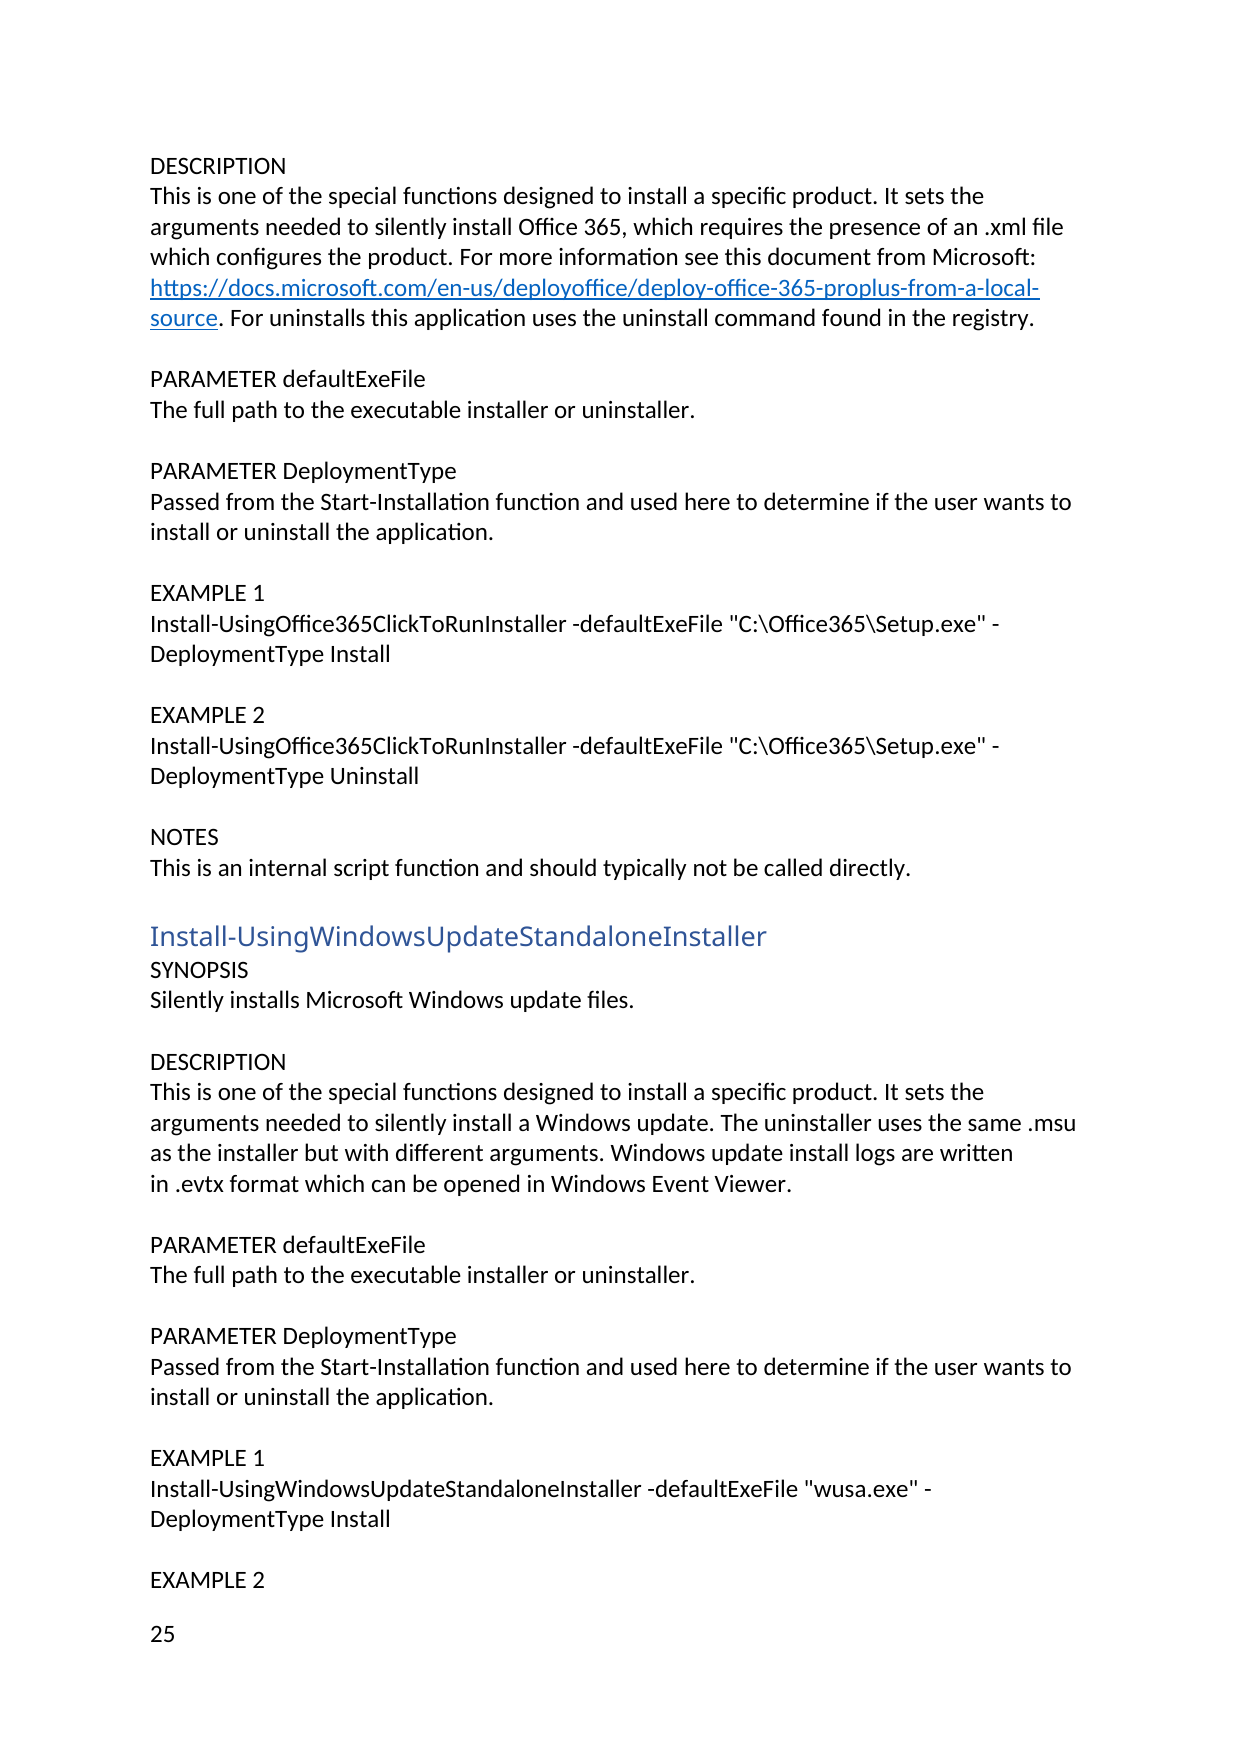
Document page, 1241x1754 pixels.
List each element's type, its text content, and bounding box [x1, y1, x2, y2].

text Install-UsingWindowsUpdateStandaloneInstaller -defaultExeFile "wusa.exe" -DeploymentType Install [150, 1473, 1090, 1534]
text Install-UsingOffice365ClickToRunInstaller -defaultExeFile "C:\Office365\Setup.exe" -DeploymentType Install [150, 608, 1090, 669]
text NOTES [150, 821, 1090, 852]
text Passed from the Start-Installation function and used here to determine if the user wants to install or uninstall the application. [150, 486, 1090, 547]
text This is one of the special functions designed to install a specific product. It sets the arguments needed to silently install Office 365, which requires the presence of an .xml file which configures the product. For more information see this document from Microsoft: https://docs.microsoft.com/en-us/deployoffice/deploy-office-365-proplus-from-a-local-source. For uninstalls this application uses the uninstall command found in the registry. [150, 181, 1090, 333]
subtitle Install-UsingWindowsUpdateStandaloneInstaller [150, 917, 1090, 954]
text EXAMPLE 2 [150, 1564, 1090, 1595]
text PARAMETER DeploymentType [150, 1320, 1090, 1351]
text PARAMETER DeploymentType [150, 455, 1090, 486]
text DESCRIPTION [150, 1046, 1090, 1076]
text DESCRIPTION [150, 150, 1090, 181]
text SYNOPSIS [150, 954, 1090, 984]
text This is an internal script function and should typically not be called directly. [150, 852, 1090, 882]
text The full path to the executable installer or uninstaller. [150, 394, 1090, 425]
text The full path to the executable installer or uninstaller. [150, 1259, 1090, 1290]
text This is one of the special functions designed to install a specific product. It sets the arguments needed to silently install a Windows update. The uninstaller uses the same .msu as the installer but with different arguments. Windows update install logs are written in .evtx format which can be opened in Windows Event Viewer. [150, 1076, 1090, 1198]
text PARAMETER defaultExeFile [150, 1229, 1090, 1259]
text Install-UsingOffice365ClickToRunInstaller -defaultExeFile "C:\Office365\Setup.exe" -DeploymentType Uninstall [150, 730, 1090, 791]
text EXAMPLE 1 [150, 1442, 1090, 1473]
text PARAMETER defaultExeFile [150, 364, 1090, 394]
text EXAMPLE 1 [150, 577, 1090, 608]
text Passed from the Start-Installation function and used here to determine if the user wants to install or uninstall the application. [150, 1351, 1090, 1412]
text EXAMPLE 2 [150, 699, 1090, 730]
text Silently installs Microsoft Windows update files. [150, 984, 1090, 1015]
